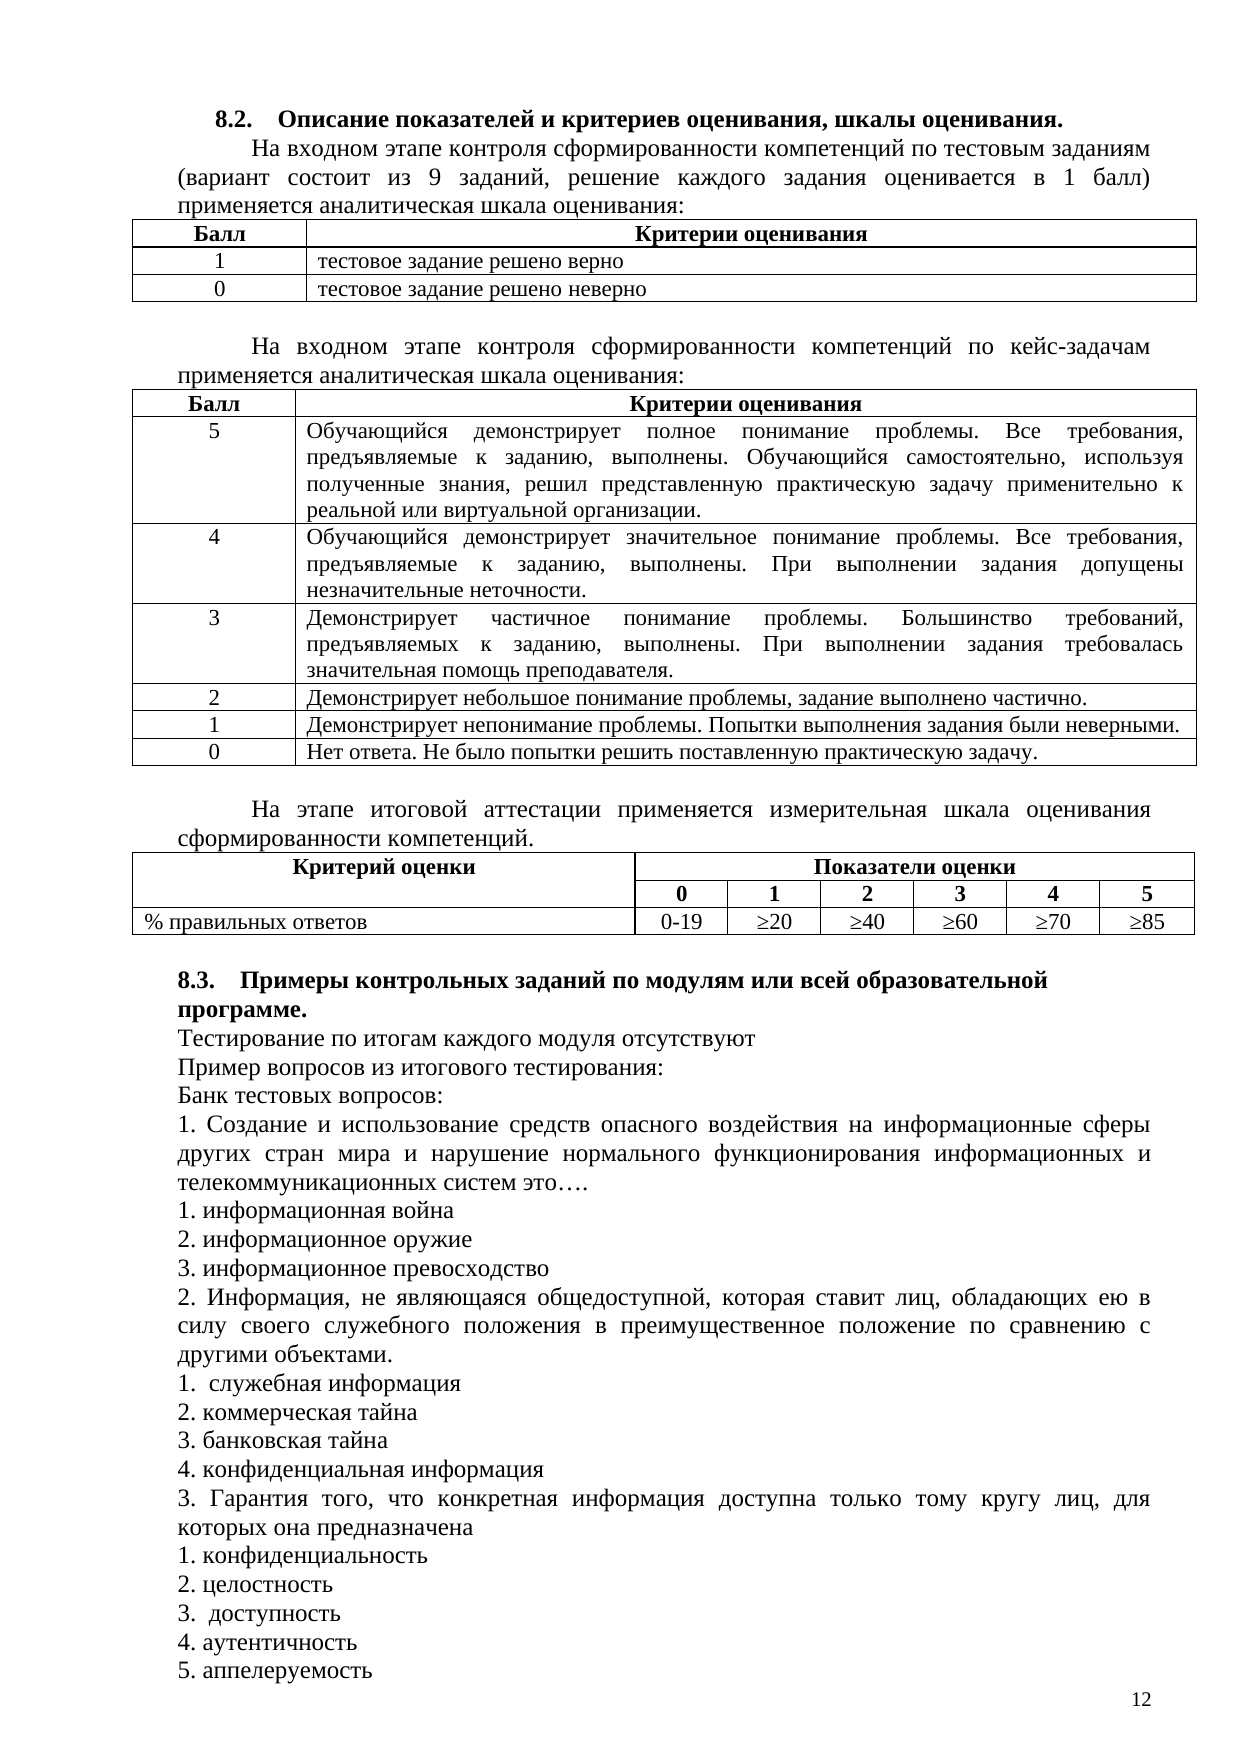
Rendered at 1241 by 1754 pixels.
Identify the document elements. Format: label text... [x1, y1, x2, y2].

table_cell 0-19 [636, 908, 727, 934]
text Тестирование по итогам каждого модуля отсутствуют [177, 1023, 1152, 1052]
table_cell 1 [133, 711, 295, 737]
table_cell 3 [133, 604, 295, 683]
text 2. коммерческая тайна [177, 1397, 1152, 1426]
table_header Критерий оценки [133, 853, 634, 907]
table_cell 1 [133, 248, 306, 274]
table_header Балл [133, 390, 295, 416]
text 1. Создание и использование средств опасного воздействия на информационные сферы других стран мира и нарушение нормального функционирования информационных и телекоммуникационных систем это…. [177, 1109, 1152, 1196]
table_cell ≥70 [1007, 908, 1099, 934]
table_cell ≥20 [728, 908, 820, 934]
text Пример вопросов из итогового тестирования: [177, 1052, 1152, 1081]
text 2. Информация, не являющаяся общедоступной, которая ставит лиц, обладающих ею в силу своего служебного положения в преимущественное положение по сравнению с другими объектами. [177, 1282, 1152, 1368]
text 3. Гарантия того, что конкретная информация доступна только тому кругу лиц, для которых она предназначена [177, 1483, 1152, 1541]
table_cell % правильных ответов [133, 908, 634, 934]
table_cell Демонстрирует частичное понимание проблемы. Большинство требований, предъявляемых к заданию, выполнены. При выполнении задания требовалась значительная помощь преподавателя. [296, 604, 1196, 683]
text 3. банковская тайна [177, 1426, 1152, 1454]
text 8.3. Примеры контрольных заданий по модулям или всей образовательной программе. [177, 966, 1152, 1023]
text 5. аппелеруемость [177, 1656, 1152, 1684]
table_cell 4 [1007, 881, 1099, 907]
text На входном этапе контроля сформированности компетенций по тестовым заданиям (вариант состоит из 9 заданий, решение каждого задания оценивается в 1 балл) применяется аналитическая шкала оценивания: [177, 133, 1152, 219]
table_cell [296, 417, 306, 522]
text На этапе итоговой аттестации применяется измерительная шкала оценивания сформированности компетенций. [177, 794, 1152, 852]
table_cell Нет ответа. Не было попытки решить поставленную практическую задачу. [296, 739, 1196, 765]
text 1. служебная информация [177, 1368, 1152, 1397]
table_cell 0 [133, 275, 306, 301]
table_cell 0 [636, 881, 727, 907]
table_header Показатели оценки [636, 853, 1194, 879]
table_header Критерии оценивания [296, 390, 1196, 416]
table_header Балл [133, 220, 306, 246]
table_cell ≥40 [821, 908, 913, 934]
text На входном этапе контроля сформированности компетенций по кейс-задачам применяется аналитическая шкала оценивания: [177, 331, 1152, 388]
text 4. конфиденциальная информация [177, 1454, 1152, 1483]
table_cell тестовое задание решено неверно [307, 275, 1196, 301]
table_cell тестовое задание решено верно [307, 248, 1196, 274]
table_cell Обучающийся демонстрирует значительное понимание проблемы. Все требования, предъявляемые к заданию, выполнены. При выполнении задания допущены незначительные неточности. [296, 524, 1196, 602]
table_header Критерии оценивания [307, 220, 1196, 246]
text 4. аутентичность [177, 1627, 1152, 1656]
text 1. информационная война [177, 1196, 1152, 1224]
text 2. целостность [177, 1569, 1152, 1598]
text 2. информационное оружие [177, 1224, 1152, 1253]
table_cell Демонстрирует непонимание проблемы. Попытки выполнения задания были неверными. [296, 711, 1196, 737]
text 3. информационное превосходство [177, 1253, 1152, 1282]
table_cell Демонстрирует небольшое понимание проблемы, задание выполнено частично. [296, 684, 1196, 710]
table_cell 5 [133, 417, 295, 522]
table_cell 4 [133, 524, 295, 602]
table_cell 0 [133, 739, 295, 765]
table_cell 1 [728, 881, 820, 907]
table_cell ≥85 [1100, 908, 1194, 934]
text 8.2. Описание показателей и критериев оценивания, шкалы оценивания. [215, 104, 1152, 133]
table_cell 3 [914, 881, 1006, 907]
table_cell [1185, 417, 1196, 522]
text 3. доступность [177, 1598, 1152, 1627]
text Банк тестовых вопросов: [177, 1081, 1152, 1109]
table_cell ≥60 [914, 908, 1006, 934]
text 1. конфиденциальность [177, 1541, 1152, 1569]
table_cell 2 [133, 684, 295, 710]
table_cell 5 [1100, 881, 1194, 907]
table_cell 2 [821, 881, 913, 907]
